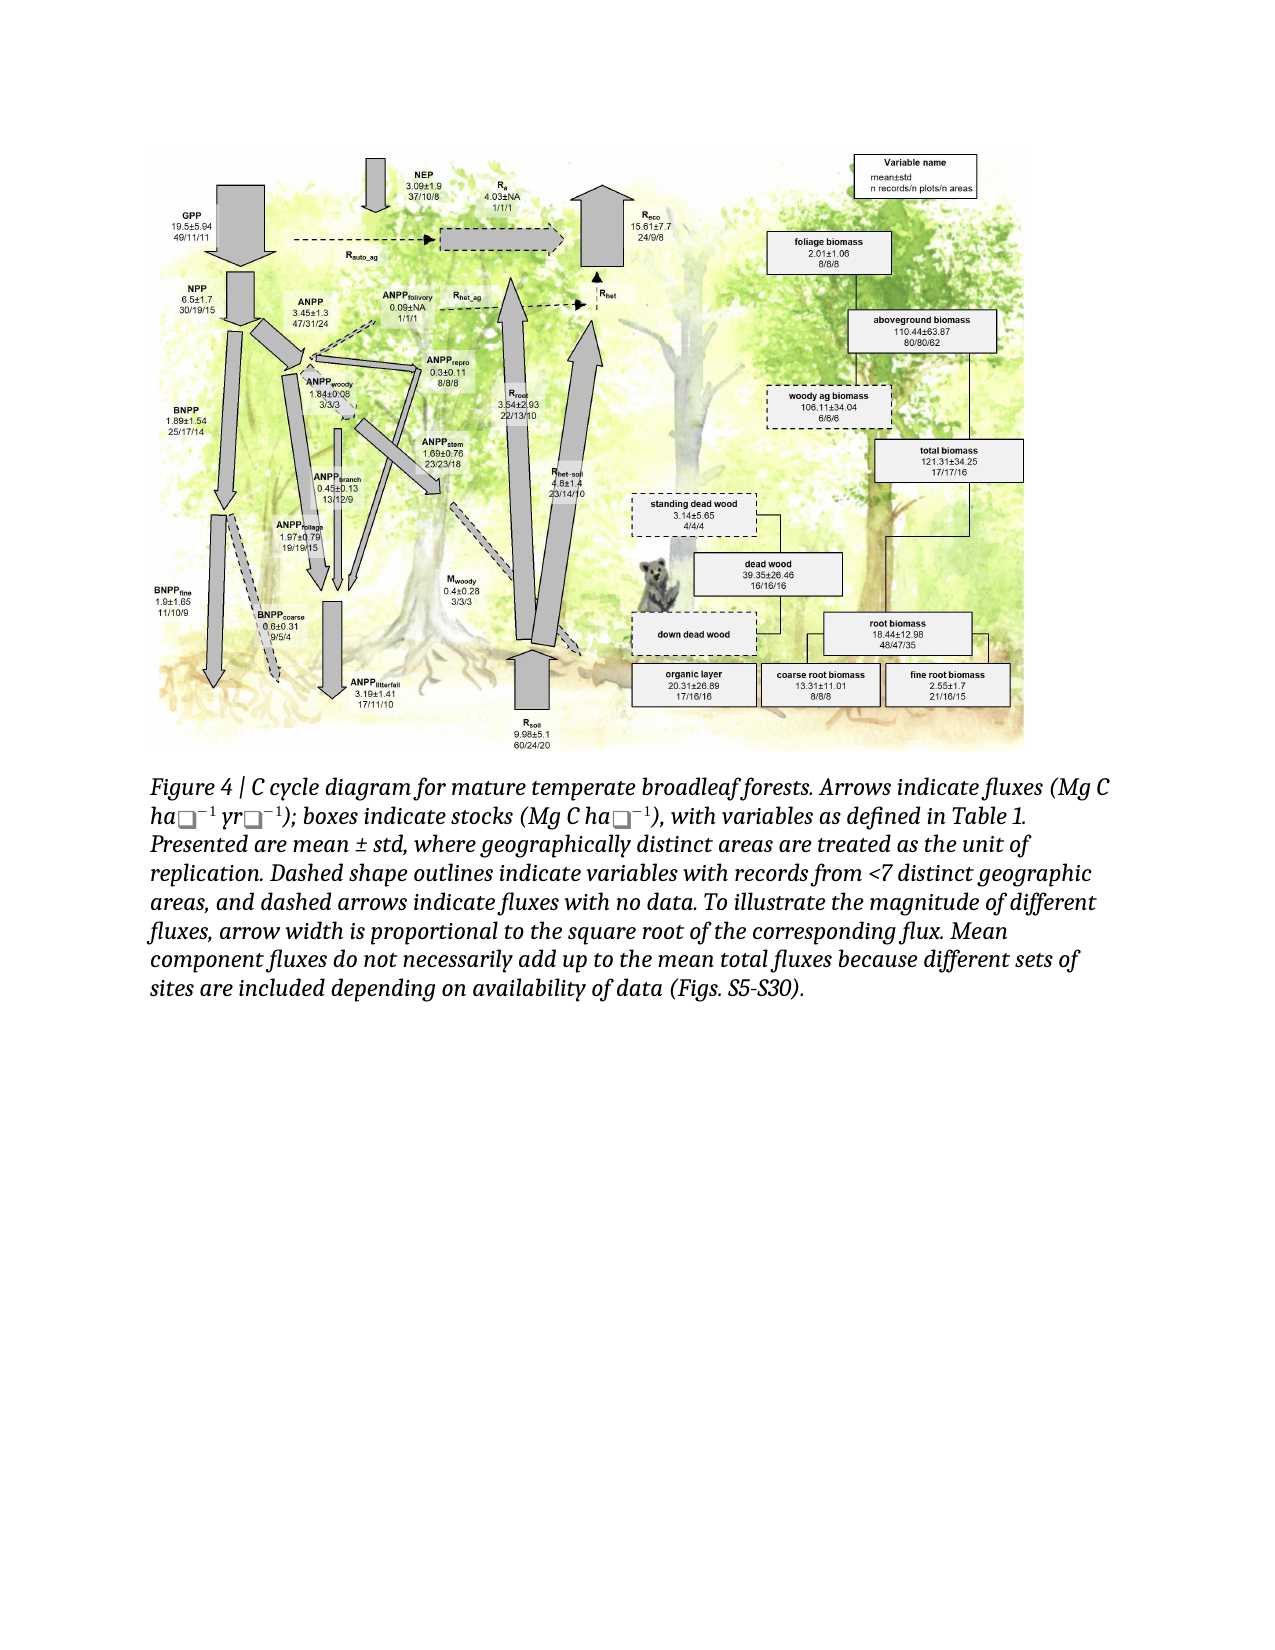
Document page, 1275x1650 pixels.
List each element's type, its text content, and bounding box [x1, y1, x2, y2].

picture [150, 150, 1025, 752]
text Figure 4 | C cycle diagram for mature temperate broadleaf forests. Arrows indicate fluxes (Mg C ha yr); boxes indicate stocks (Mg C ha), with variables as defined in Table 1. Presented are mean ± std, where geographically distinct areas are treated as the unit of replication. Dashed shape outlines indicate variables with records from <7 distinct geographic areas, and dashed arrows indicate fluxes with no data. To illustrate the magnitude of different fluxes, arrow width is proportional to the square root of the corresponding flux. Mean component fluxes do not necessarily add up to the mean total fluxes because different sets of sites are included depending on availability of data (Figs. S5-S30). [150, 773, 1125, 1003]
